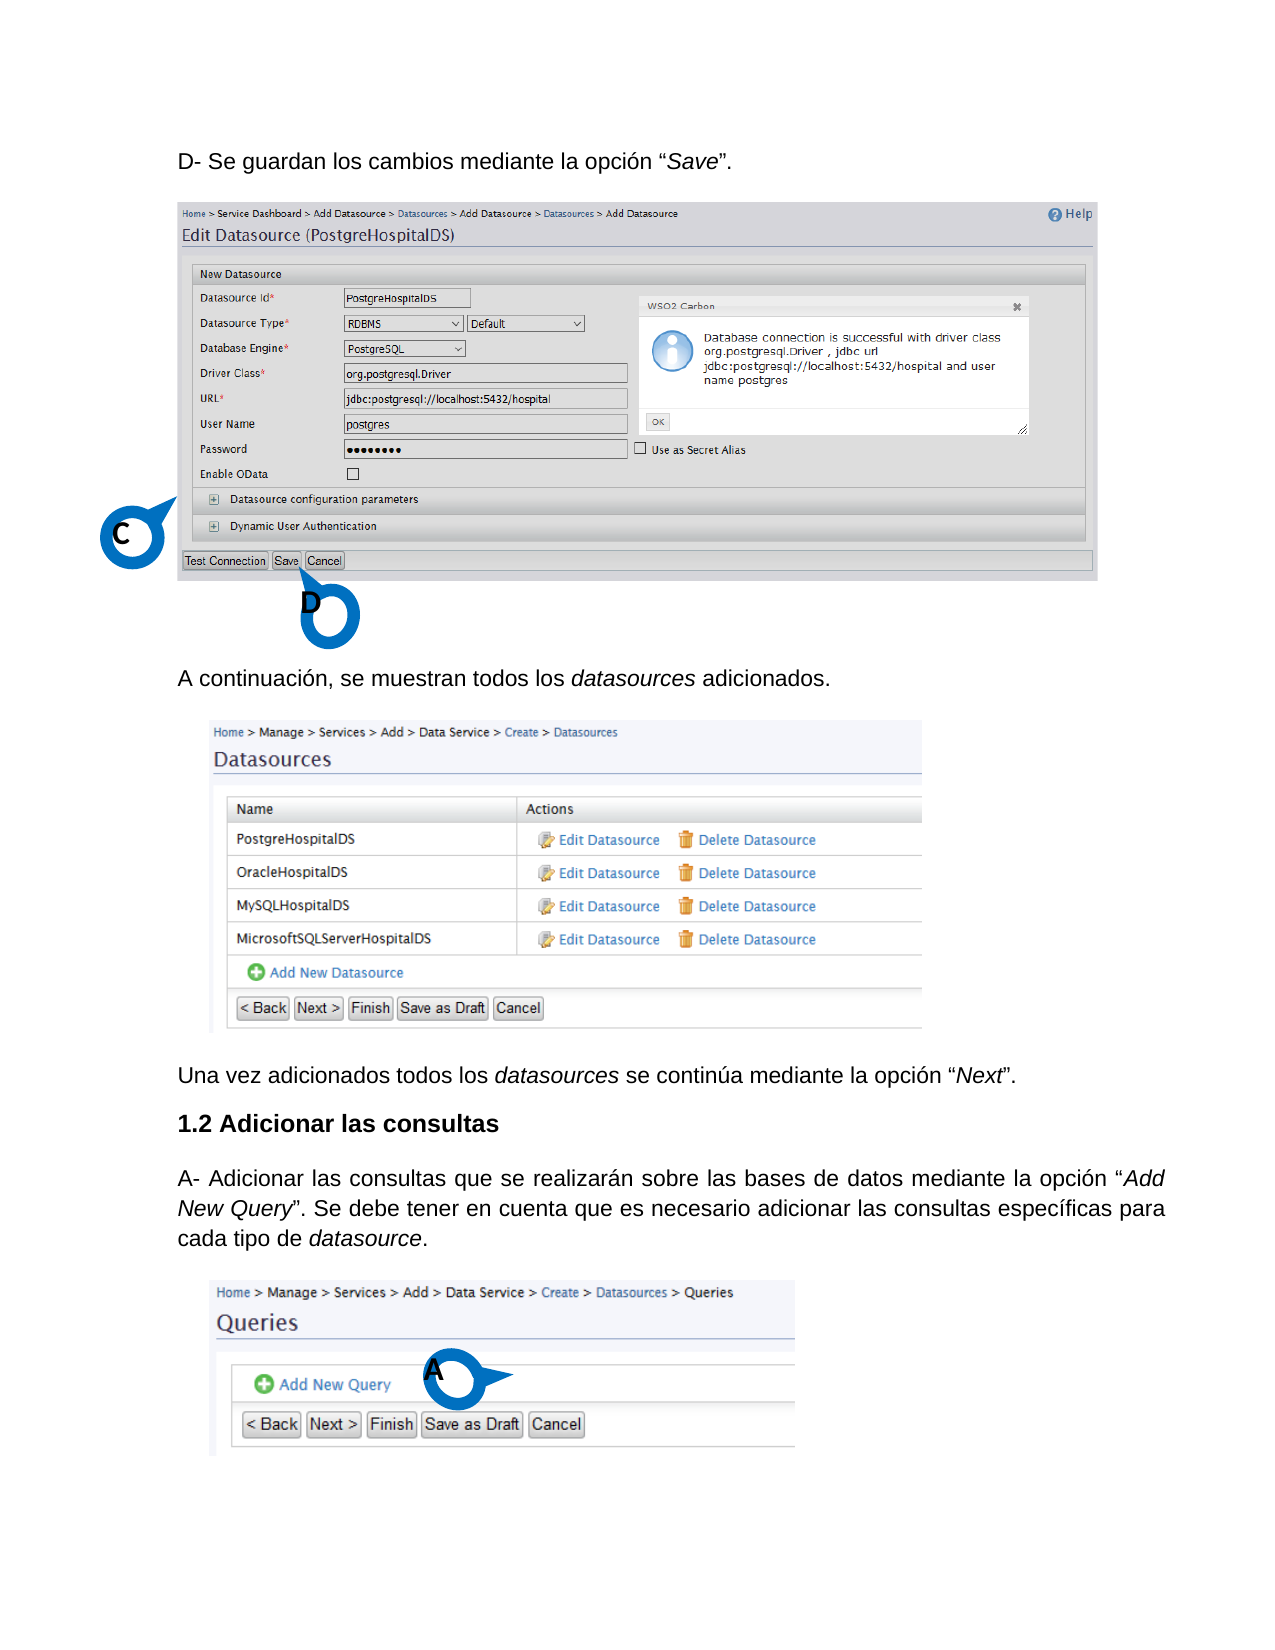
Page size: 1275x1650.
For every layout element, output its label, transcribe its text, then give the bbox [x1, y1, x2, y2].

picture [209, 720, 922, 1033]
text A- Adicionar las consultas que se realizarán sobre las bases de datos mediante la opción “Add New Query”. Se debe tener en cuenta que es necesario adicionar las consultas específicas para cada tipo de datasource. [177, 1165, 1167, 1252]
picture [177, 202, 1098, 581]
text A continuación, se muestran todos los datasources adicionados. [177, 665, 1167, 691]
picture [209, 1280, 795, 1456]
text D- Se guardan los cambios mediante la opción “Save”. [177, 148, 1167, 174]
subtitle 1.2 Adicionar las consultas [177, 1109, 1167, 1137]
text Una vez adicionados todos los datasources se continúa mediante la opción “Next”. [177, 1062, 1167, 1088]
